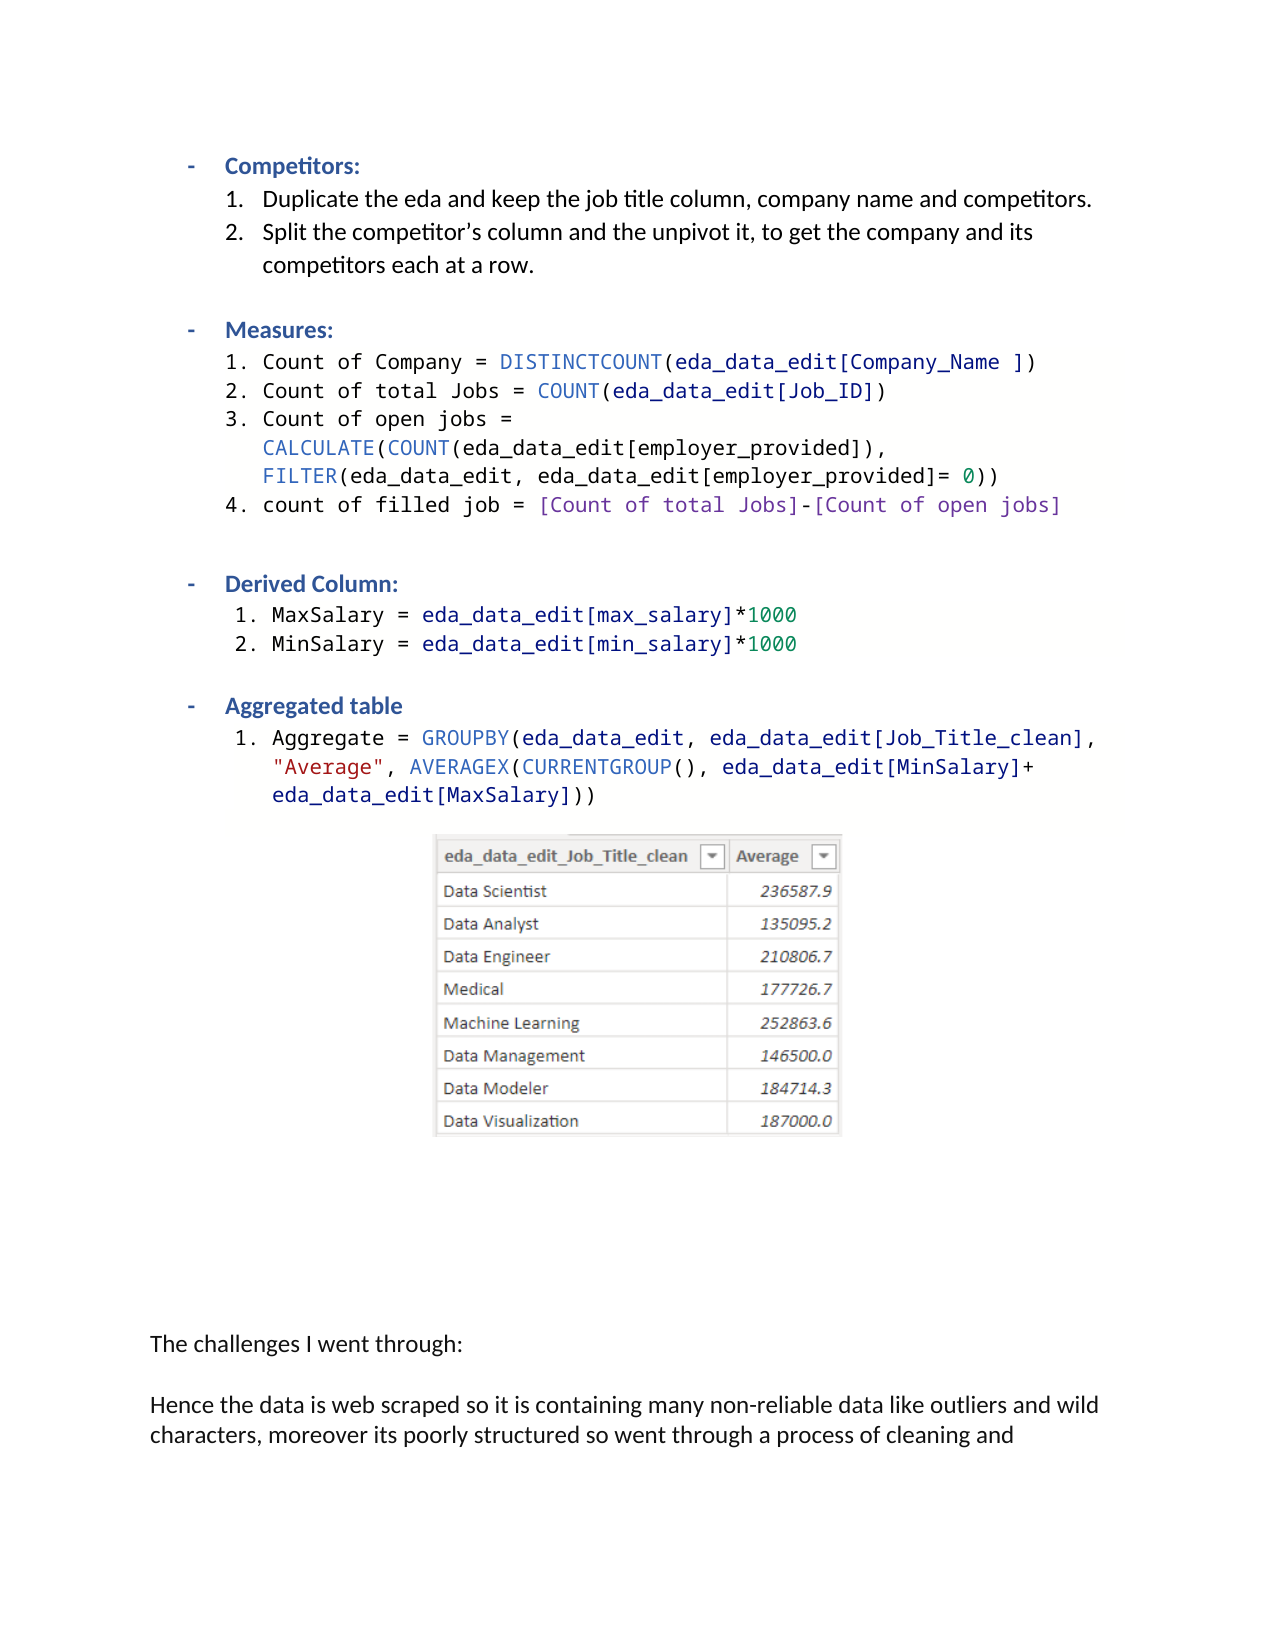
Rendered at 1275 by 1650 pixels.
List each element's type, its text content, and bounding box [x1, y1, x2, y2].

list Competitors: [187, 150, 1125, 181]
list Count of open jobs = CALCULATE(COUNT(eda_data_edit[employer_provided]), FILTER(eda_data_edit, eda_data_edit[employer_provided]= 0)) [225, 404, 1125, 490]
picture [432, 834, 843, 1137]
list Measures: [187, 314, 1125, 345]
list MinSalary = eda_data_edit[min_salary]*1000 [234, 629, 1125, 657]
list Aggregated table [187, 690, 1125, 721]
list count of filled job = [Count of total Jobs]-[Count of open jobs] [225, 490, 1125, 518]
list Count of Company = DISTINCTCOUNT(eda_data_edit[Company_Name ]) [225, 347, 1125, 376]
text The challenges I went through: [150, 1328, 1125, 1359]
list Count of total Jobs = COUNT(eda_data_edit[Job_ID]) [225, 376, 1125, 404]
list MaxSalary = eda_data_edit[max_salary]*1000 [234, 601, 1125, 629]
list Aggregate = GROUPBY(eda_data_edit, eda_data_edit[Job_Title_clean], "Average", AVERAGEX(CURRENTGROUP(), eda_data_edit[MinSalary]+ eda_data_edit[MaxSalary])) [234, 723, 1125, 809]
list Duplicate the eda and keep the job title column, company name and competitors. [225, 183, 1125, 213]
list Derived Column: [187, 568, 1125, 598]
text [150, 1389, 1125, 1450]
list Split the competitor’s column and the unpivot it, to get the company and its competitors each at a row. [225, 216, 1125, 279]
